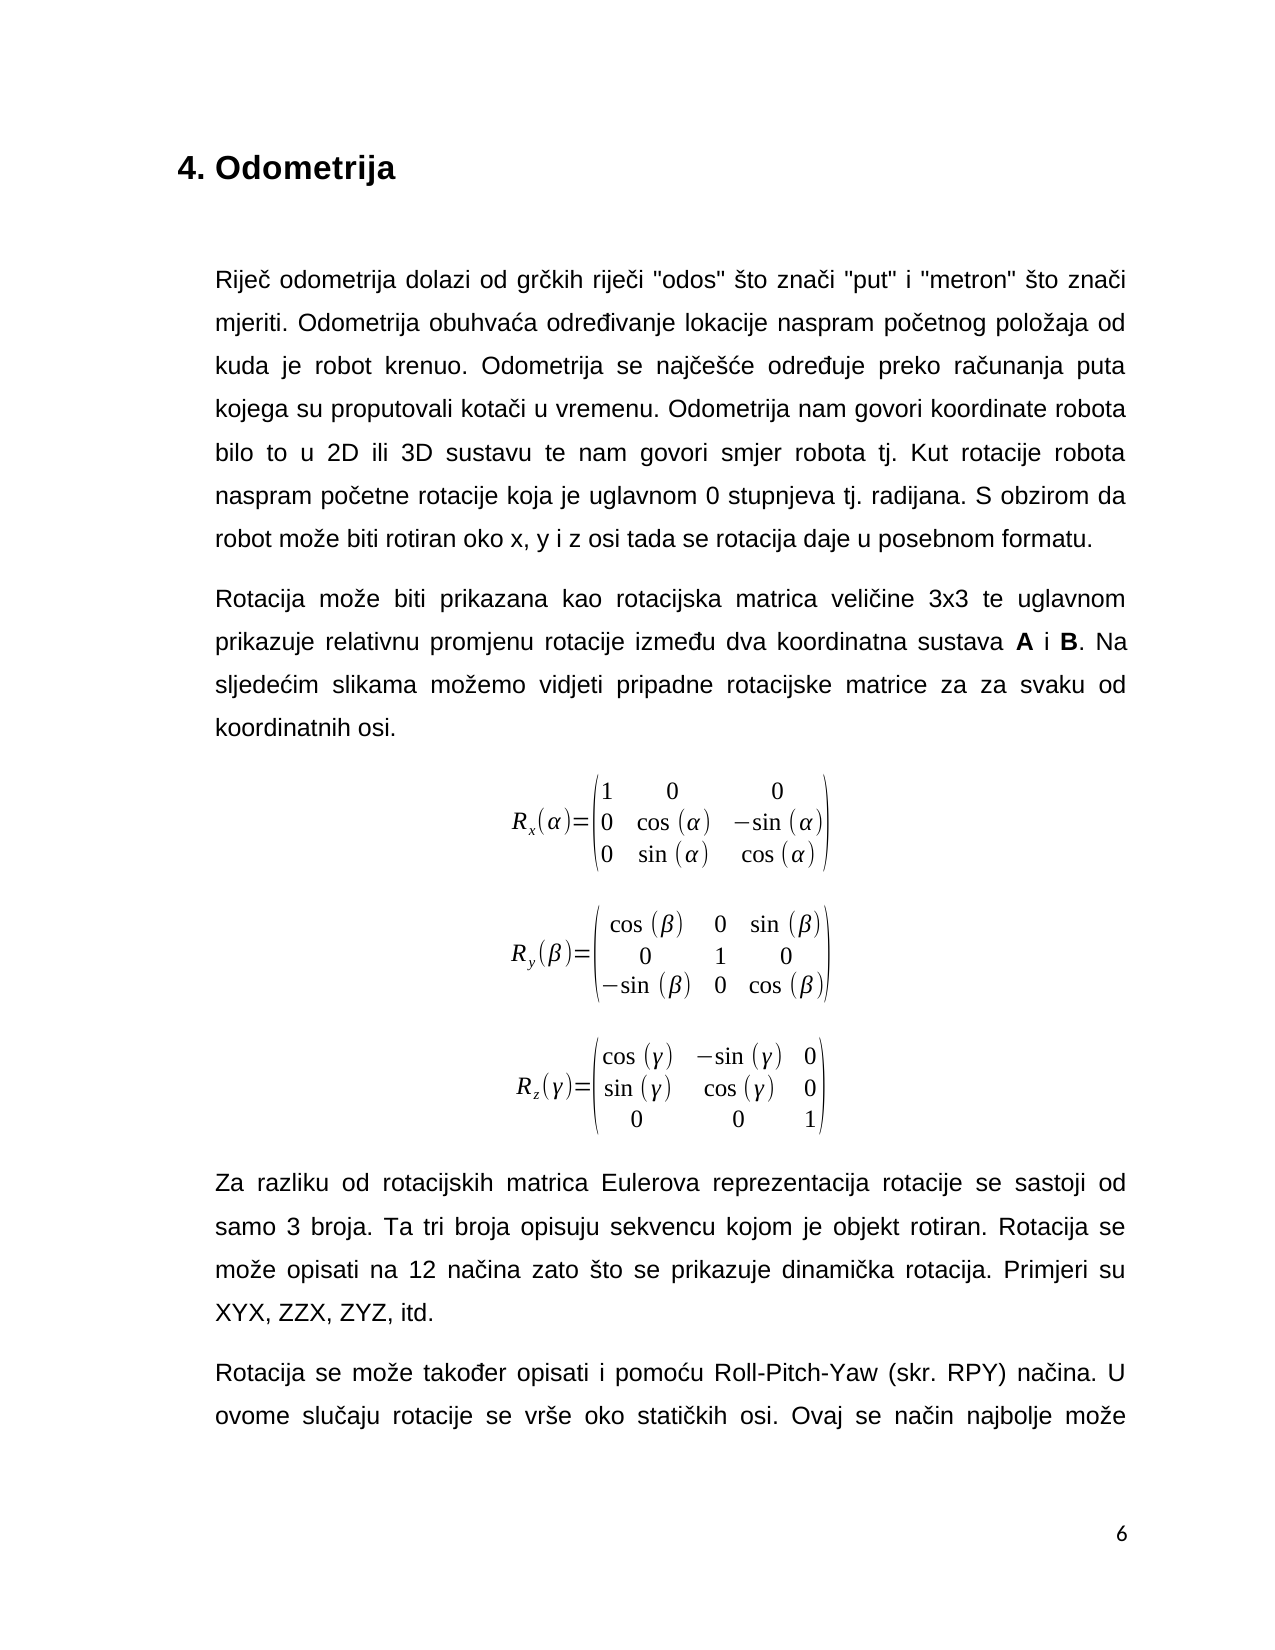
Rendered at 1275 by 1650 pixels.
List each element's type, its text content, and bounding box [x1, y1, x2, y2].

text Odometrija [177, 148, 1127, 186]
text Za razliku od rotacijskih matrica Eulerova reprezentacija rotacije se sastoji od samo 3 broja. Ta tri broja opisuju sekvencu kojom je objekt rotiran. Rotacija se može opisati na 12 načina zato što se prikazuje dinamička rotacija. Primjeri su XYX, ZZX, ZYZ, itd. [215, 1168, 1127, 1327]
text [215, 1358, 1127, 1429]
text Riječ odometrija dolazi od grčkih riječi "odos" što znači "put" i "metron" što znači mjeriti. Odometrija obuhvaća određivanje lokacije naspram početnog položaja od kuda je robot krenuo. Odometrija se najčešće određuje preko računanja puta kojega su proputovali kotači u vremenu. Odometrija nam govori koordinate robota bilo to u 2D ili 3D sustavu te nam govori smjer robota tj. Kut rotacije robota naspram početne rotacije koja je uglavnom 0 stupnjeva tj. radijana. S obzirom da robot može biti rotiran oko x, y i z osi tada se rotacija daje u posebnom formatu. [215, 265, 1127, 553]
text Rotacija može biti prikazana kao rotacijska matrica veličine 3x3 te uglavnom prikazuje relativnu promjenu rotacije između dva koordinatna sustava A i B. Na sljedećim slikama možemo vidjeti pripadne rotacijske matrice za za svaku od koordinatnih osi. [215, 584, 1127, 742]
